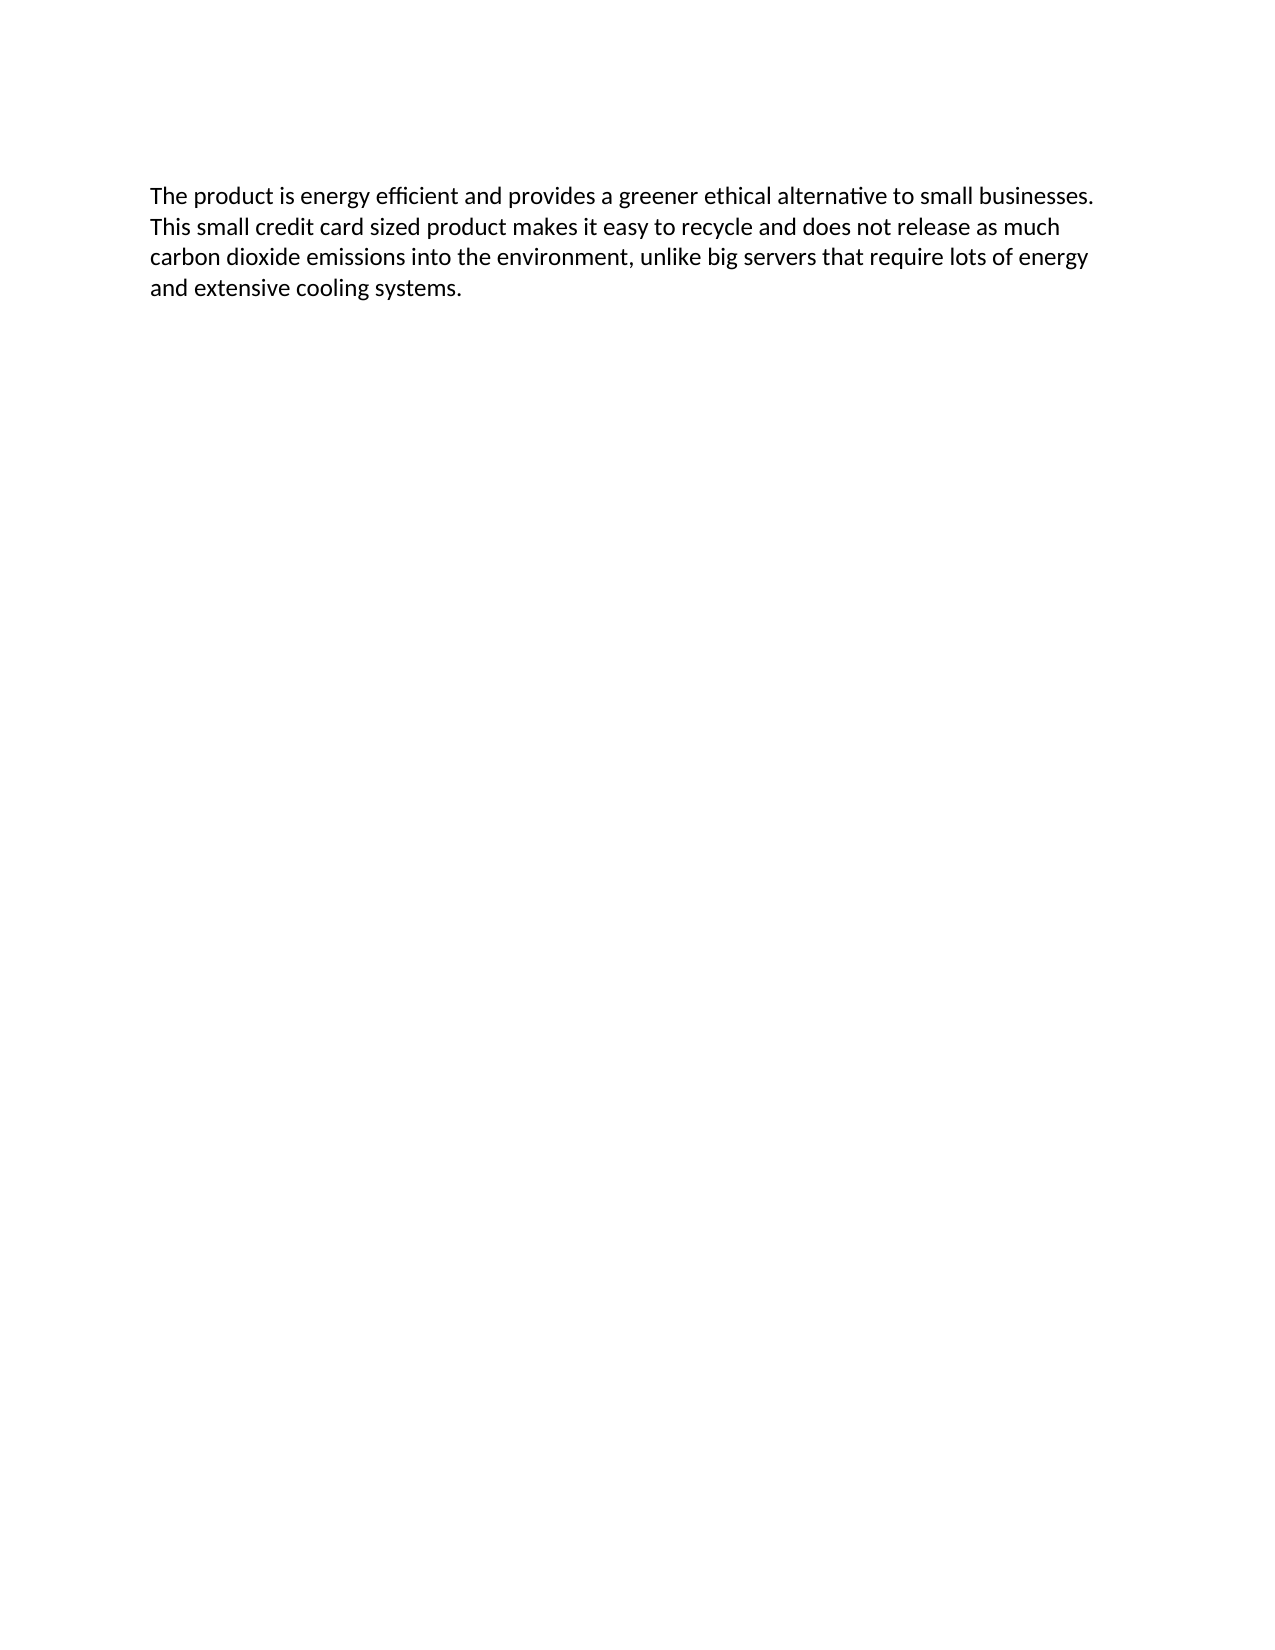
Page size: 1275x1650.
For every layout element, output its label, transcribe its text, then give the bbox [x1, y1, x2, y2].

text The product is energy efficient and provides a greener ethical alternative to small businesses. This small credit card sized product makes it easy to recycle and does not release as much carbon dioxide emissions into the environment, unlike big servers that require lots of energy and extensive cooling systems. [150, 181, 1125, 303]
